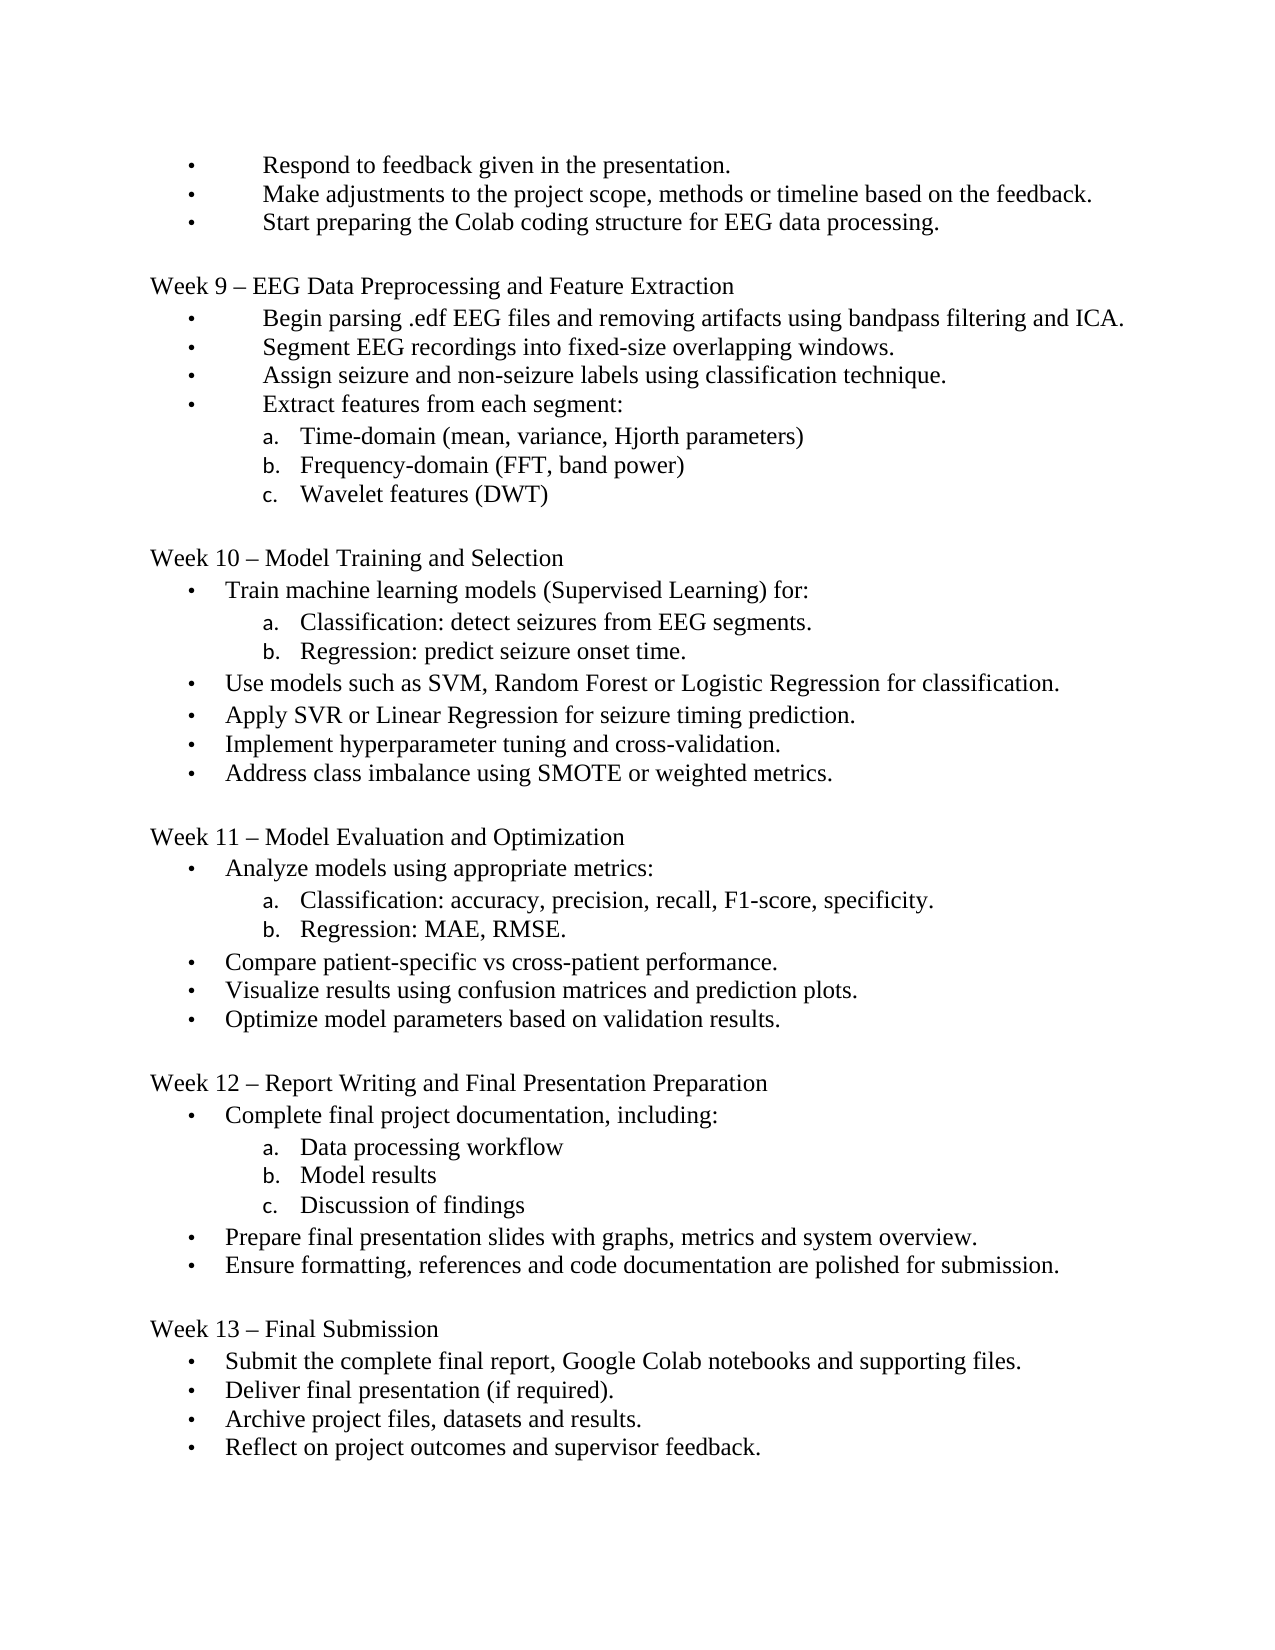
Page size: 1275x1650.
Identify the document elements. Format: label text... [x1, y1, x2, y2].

list Regression: predict seizure onset time. [262, 636, 1125, 665]
list Begin parsing .edf EEG files and removing artifacts using bandpass filtering and ICA. [187, 303, 1125, 332]
list Make adjustments to the project scope, methods or timeline based on the feedback. [187, 179, 1125, 207]
list Data processing workflow [262, 1132, 1125, 1161]
list Visualize results using confusion matrices and prediction plots. [187, 975, 1125, 1004]
list Prepare final presentation slides with graphs, metrics and system overview. [187, 1222, 1125, 1251]
list Discussion of findings [262, 1190, 1125, 1219]
text Week 9 – EEG Data Preprocessing and Feature Extraction [150, 271, 1125, 300]
list Model results [262, 1161, 1125, 1190]
list Start preparing the Colab coding structure for EEG data processing. [187, 207, 1125, 236]
text Week 11 – Model Evaluation and Optimization [150, 822, 1125, 850]
text Week 12 – Report Writing and Final Presentation Preparation [150, 1068, 1125, 1097]
list Segment EEG recordings into fixed-size overlapping windows. [187, 332, 1125, 361]
list Complete final project documentation, including: [187, 1100, 1125, 1128]
list Extract features from each segment: [187, 389, 1125, 418]
list Train machine learning models (Supervised Learning) for: [187, 575, 1125, 604]
list Frequency-domain (FFT, band power) [262, 450, 1125, 479]
list Address class imbalance using SMOTE or weighted metrics. [187, 758, 1125, 787]
list Classification: accuracy, precision, recall, F1-score, specificity. [262, 885, 1125, 914]
list Analyze models using appropriate metrics: [187, 853, 1125, 882]
list Reflect on project outcomes and supervisor feedback. [187, 1432, 1125, 1461]
text Week 10 – Model Training and Selection [150, 543, 1125, 572]
list Wavelet features (DWT) [262, 479, 1125, 508]
list Apply SVR or Linear Regression for seizure timing prediction. [187, 700, 1125, 729]
list Archive project files, datasets and results. [187, 1404, 1125, 1432]
text Week 13 – Final Submission [150, 1314, 1125, 1343]
list Submit the complete final report, Google Colab notebooks and supporting files. [187, 1346, 1125, 1375]
list Deliver final presentation (if required). [187, 1375, 1125, 1404]
list Compare patient-specific vs cross-patient performance. [187, 947, 1125, 975]
list Implement hyperparameter tuning and cross-validation. [187, 729, 1125, 758]
list Use models such as SVM, Random Forest or Logistic Regression for classification. [187, 668, 1125, 697]
list Respond to feedback given in the presentation. [187, 150, 1125, 179]
list Classification: detect seizures from EEG segments. [262, 607, 1125, 636]
list Optimize model parameters based on validation results. [187, 1004, 1125, 1033]
list Time-domain (mean, variance, Hjorth parameters) [262, 421, 1125, 450]
list Ensure formatting, references and code documentation are polished for submission. [187, 1251, 1125, 1279]
list Assign seizure and non-seizure labels using classification technique. [187, 361, 1125, 389]
list Regression: MAE, RMSE. [262, 914, 1125, 943]
